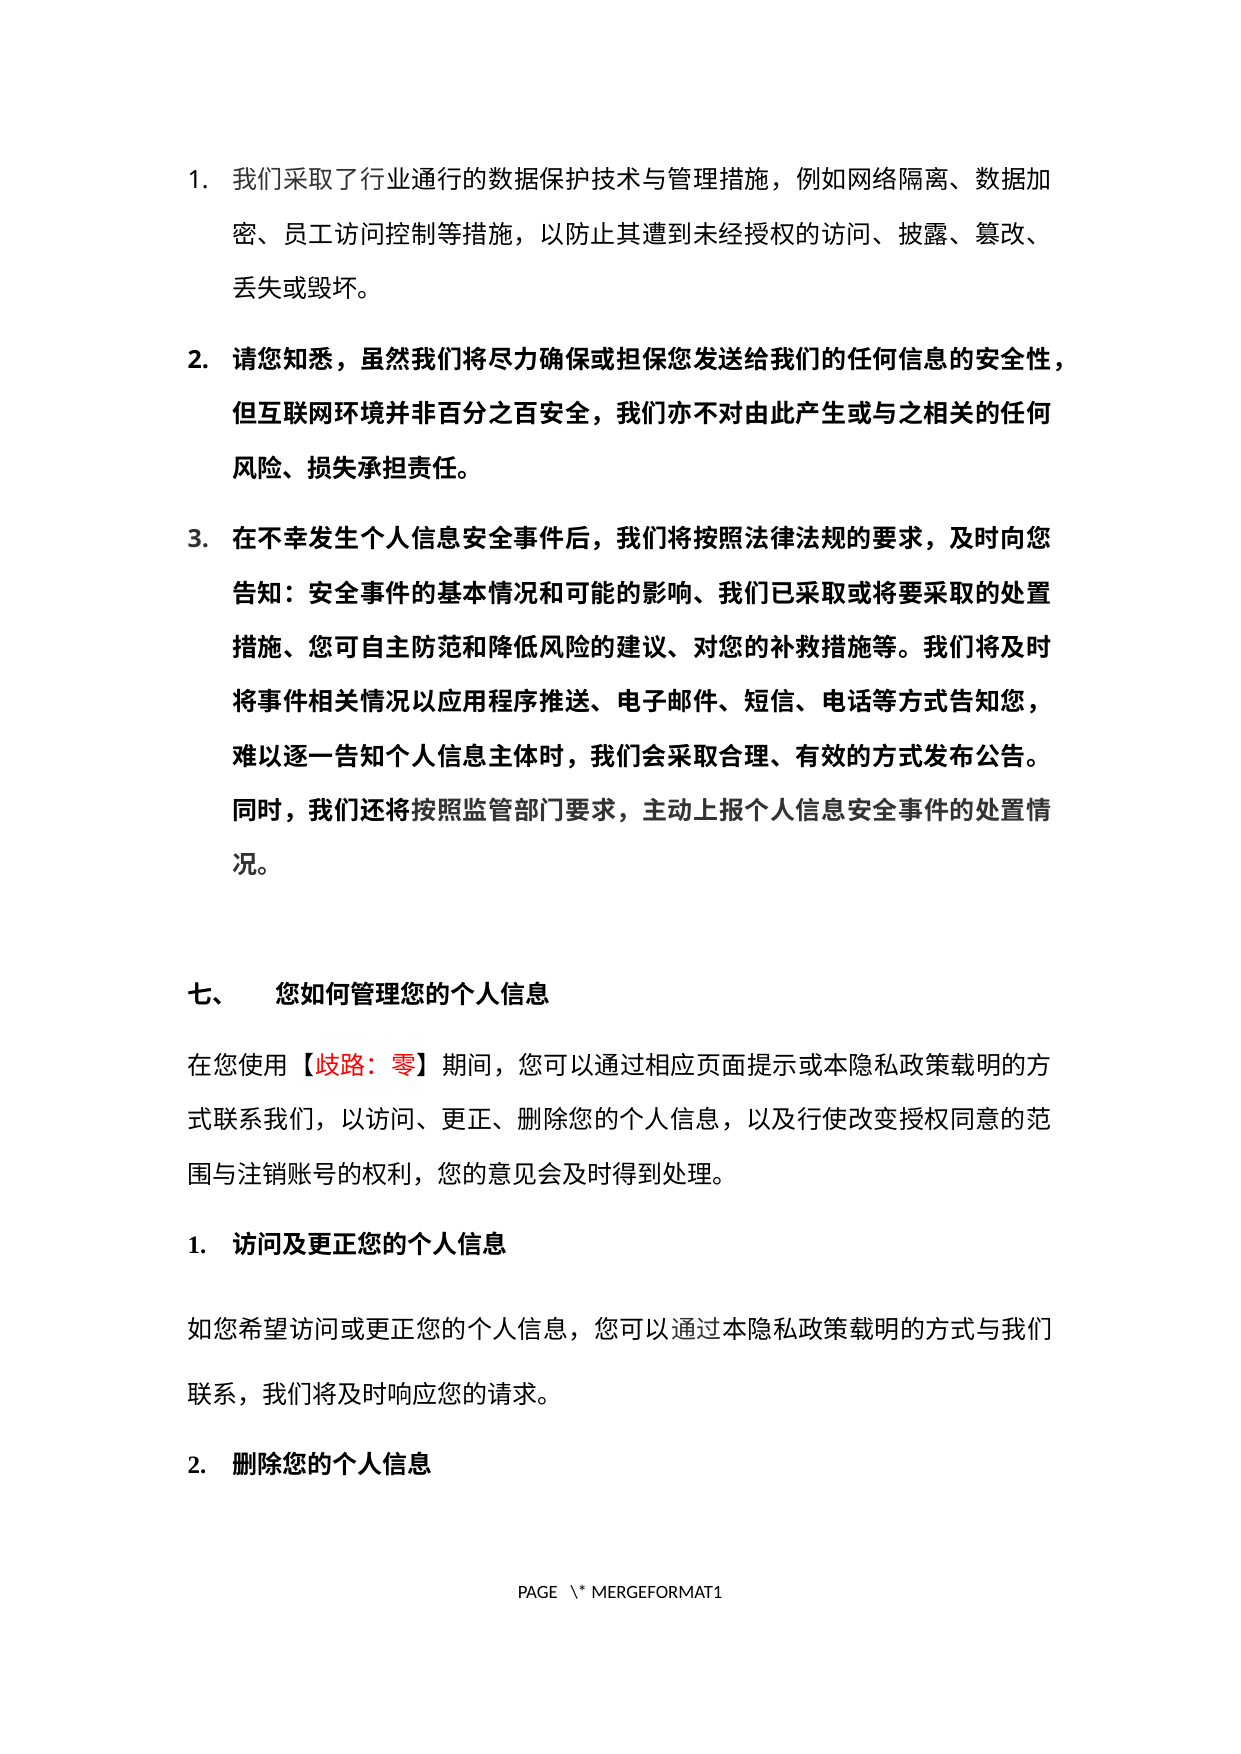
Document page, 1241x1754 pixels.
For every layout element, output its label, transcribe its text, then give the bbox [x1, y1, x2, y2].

list 请您知悉，虽然我们将尽力确保或担保您发送给我们的任何信息的安全性，但互联网环境并非百分之百安全，我们亦不对由此产生或与之相关的任何风险、损失承担责任。 [187, 339, 1053, 484]
list 您如何管理您的个人信息 [187, 975, 1053, 1011]
list 我们采取了行业通行的数据保护技术与管理措施，例如网络隔离、数据加密、员工访问控制等措施，以防止其遭到未经授权的访问、披露、篡改、丢失或毁坏。 [187, 160, 1053, 305]
list 在不幸发生个人信息安全事件后，我们将按照法律法规的要求，及时向您告知：安全事件的基本情况和可能的影响、我们已采取或将要采取的处置措施、您可自主防范和降低风险的建议、对您的补救措施等。我们将及时将事件相关情况以应用程序推送、电子邮件、短信、电话等方式告知您，难以逐一告知个人信息主体时，我们会采取合理、有效的方式发布公告。同时，我们还将按照监管部门要求，主动上报个人信息安全事件的处置情况。 [187, 519, 1053, 881]
list 访问及更正您的个人信息 [187, 1225, 1053, 1261]
list 删除您的个人信息 [187, 1444, 1053, 1481]
text 在您使用【歧路：零】期间，您可以通过相应页面提示或本隐私政策载明的方式联系我们，以访问、更正、删除您的个人信息，以及行使改变授权同意的范围与注销账号的权利，您的意见会及时得到处理。 [187, 1046, 1053, 1191]
text 如您希望访问或更正您的个人信息，您可以通过本隐私政策载明的方式与我们联系，我们将及时响应您的请求。 [187, 1296, 1053, 1426]
